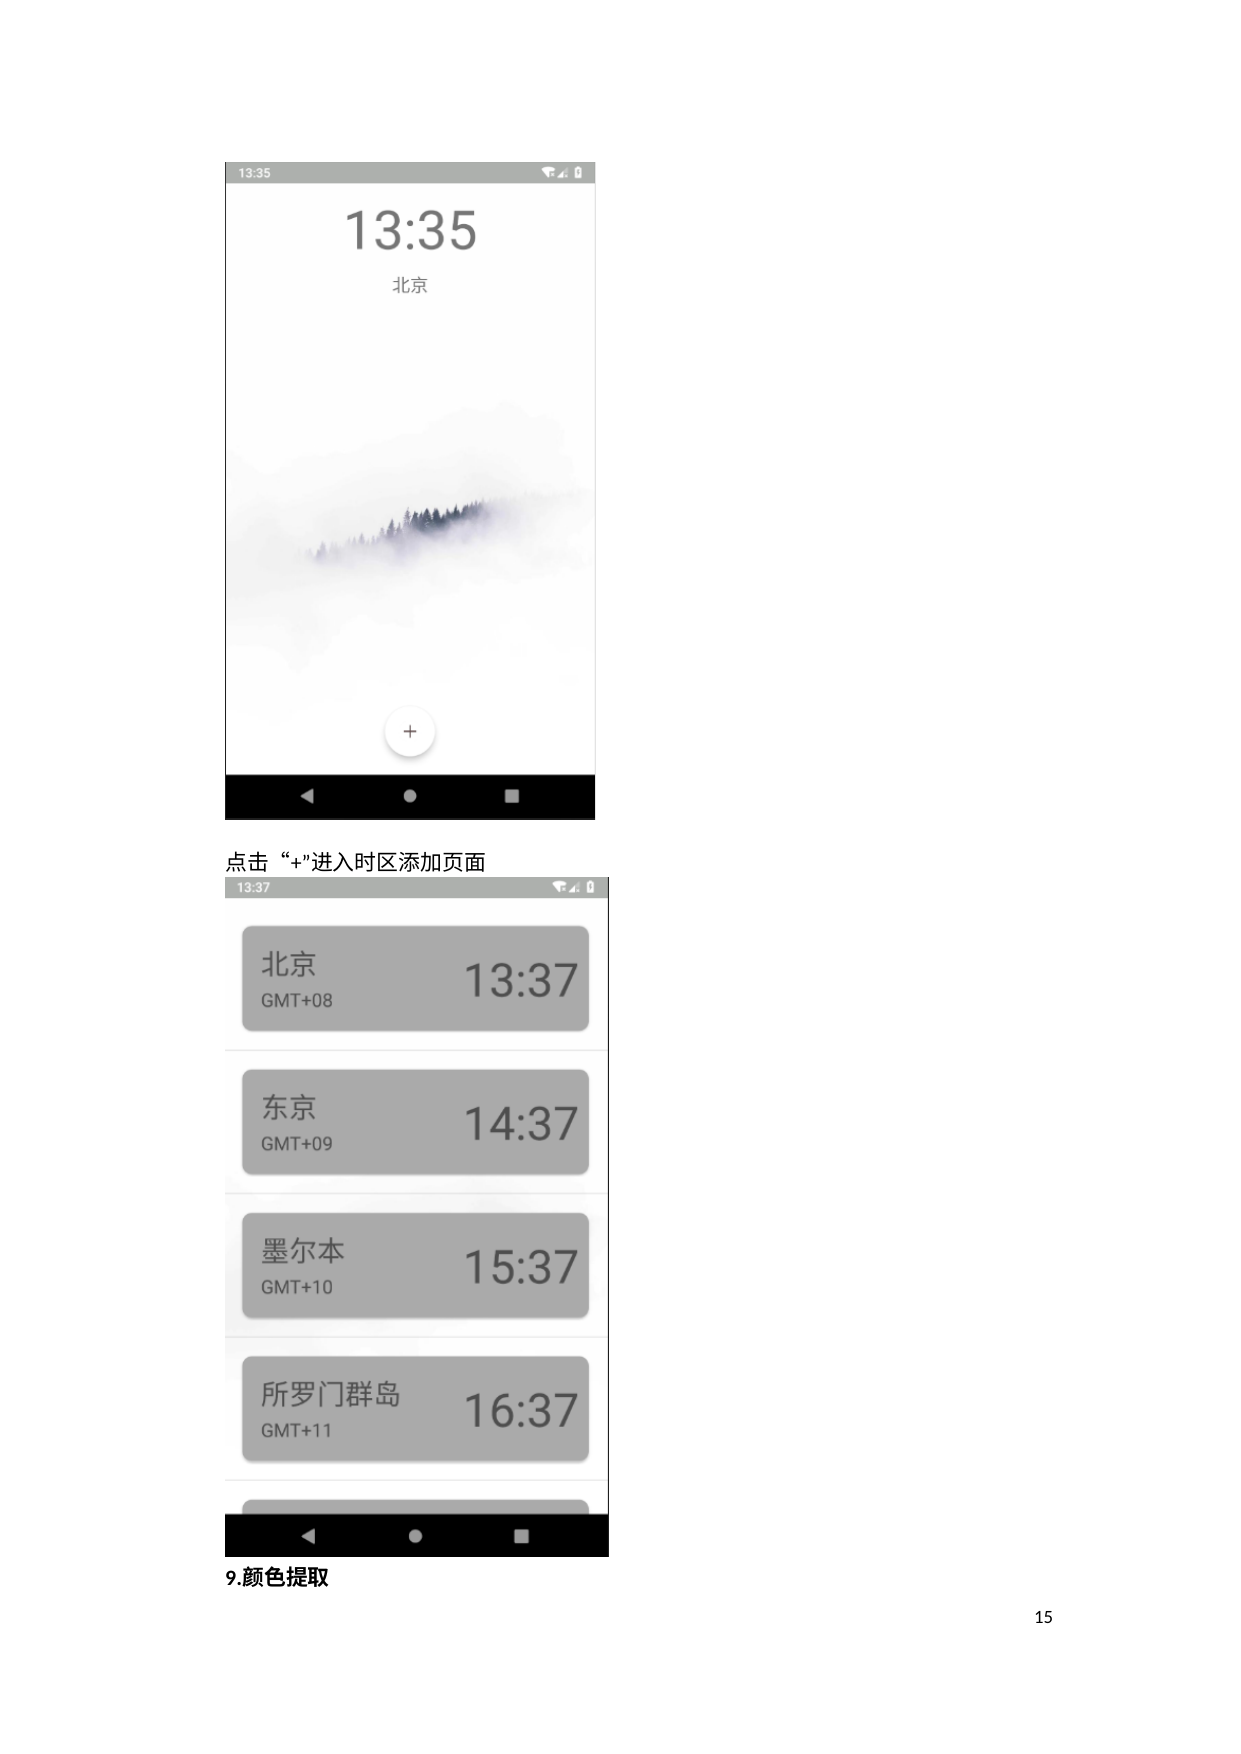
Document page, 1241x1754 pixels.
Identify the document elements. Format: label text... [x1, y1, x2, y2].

text 9.颜色提取 [187, 1559, 1053, 1592]
picture [225, 162, 596, 820]
picture [225, 877, 609, 1557]
text 点击“+”进入时区添加页面 [187, 844, 1053, 877]
